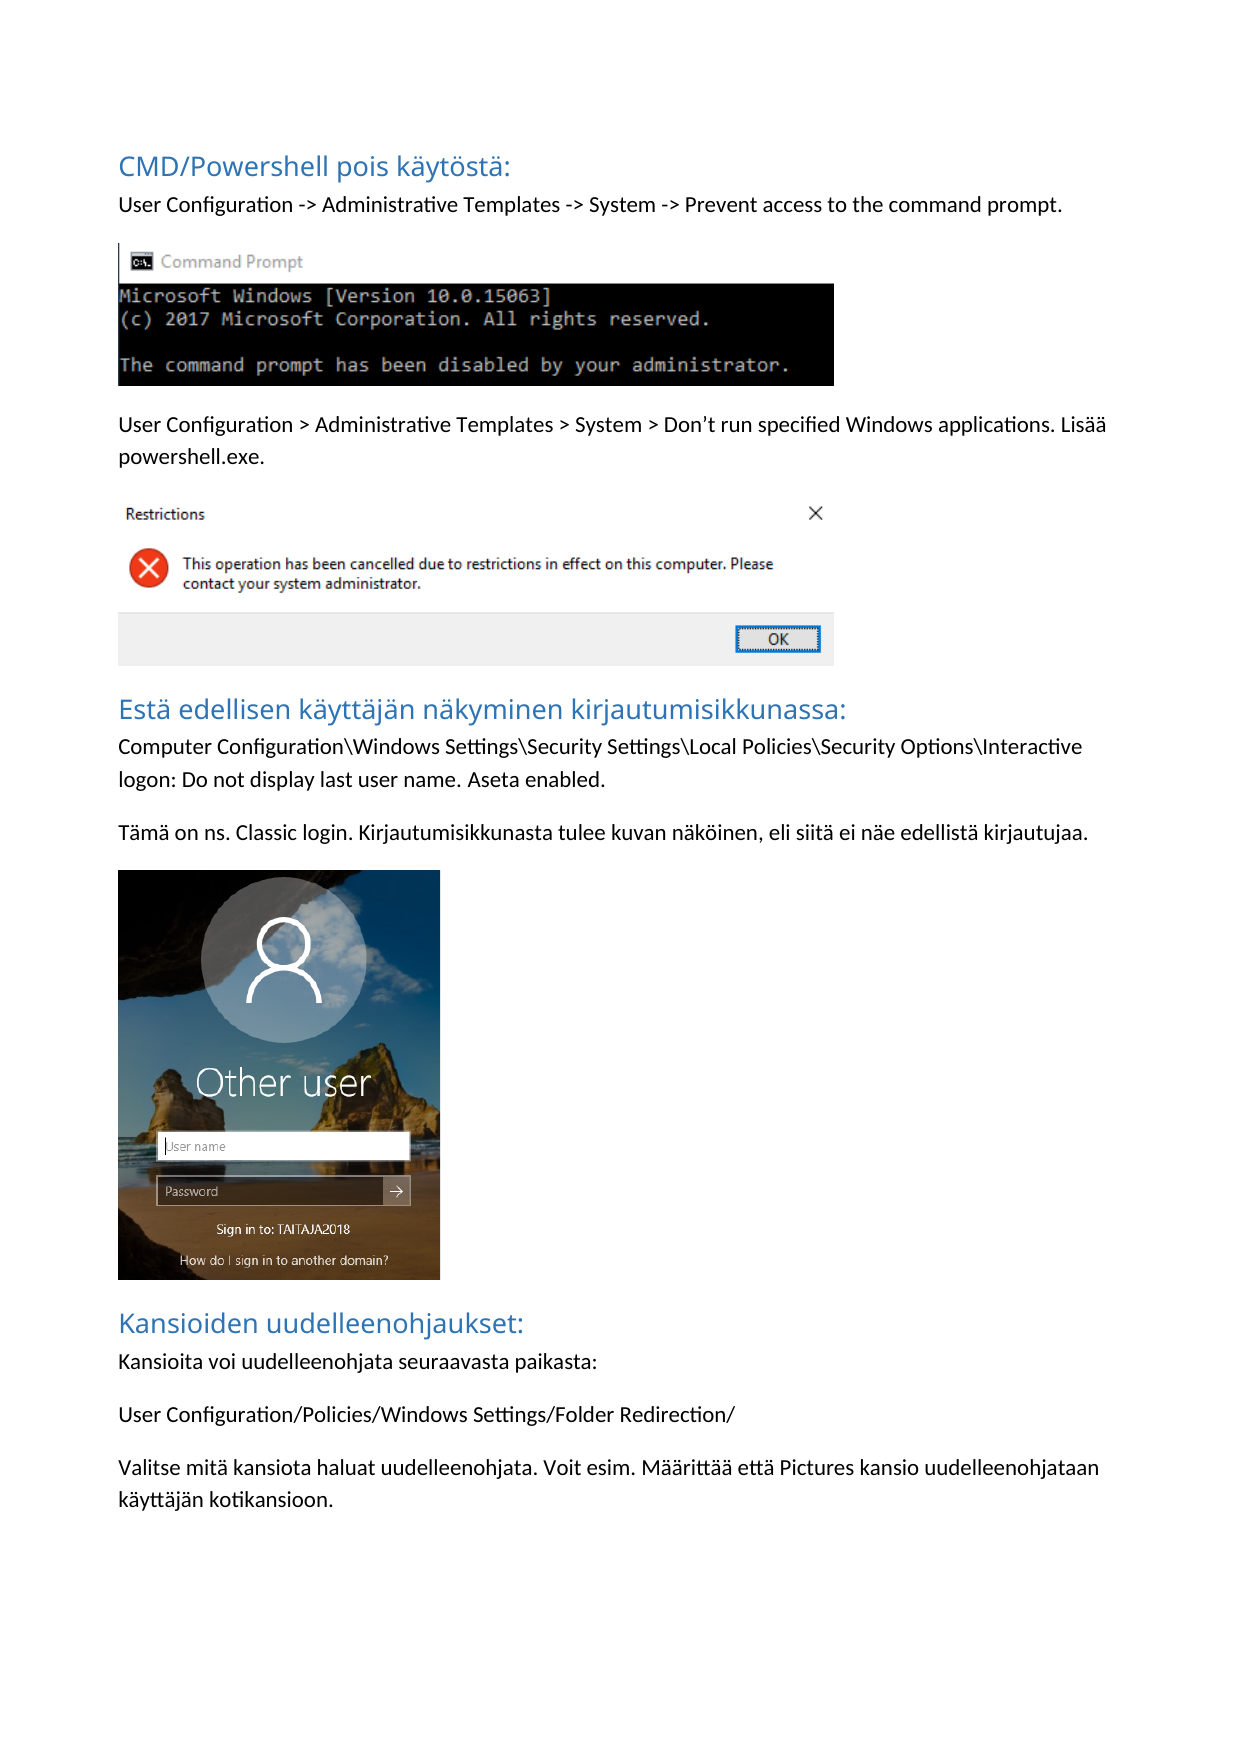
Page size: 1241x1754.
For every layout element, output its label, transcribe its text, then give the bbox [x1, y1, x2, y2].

picture [118, 243, 834, 386]
text Valitse mitä kansiota haluat uudelleenohjata. Voit esim. Määrittää että Pictures kansio uudelleenohjataan käyttäjän kotikansioon. [118, 1453, 1122, 1513]
picture [118, 495, 834, 666]
text User Configuration > Administrative Templates > System > Don’t run specified Windows applications. Lisää powershell.exe. [118, 410, 1122, 471]
text Kansioita voi uudelleenohjata seuraavasta paikasta: [118, 1347, 1122, 1375]
text User Configuration/Policies/Windows Settings/Folder Redirection/ [118, 1400, 1122, 1428]
text Computer Configuration\Windows Settings\Security Settings\Local Policies\Security Options\Interactive logon: Do not display last user name. Aseta enabled. [118, 732, 1122, 793]
subtitle Kansioiden uudelleenohjaukset: [118, 1304, 1122, 1341]
text Tämä on ns. Classic login. Kirjautumisikkunasta tulee kuvan näköinen, eli siitä ei näe edellistä kirjautujaa. [118, 818, 1122, 846]
text User Configuration -> Administrative Templates -> System -> Prevent access to the command prompt. [118, 190, 1122, 218]
subtitle Estä edellisen käyttäjän näkyminen kirjautumisikkunassa: [118, 690, 1122, 727]
picture [118, 870, 441, 1280]
subtitle CMD/Powershell pois käytöstä: [118, 148, 1122, 184]
